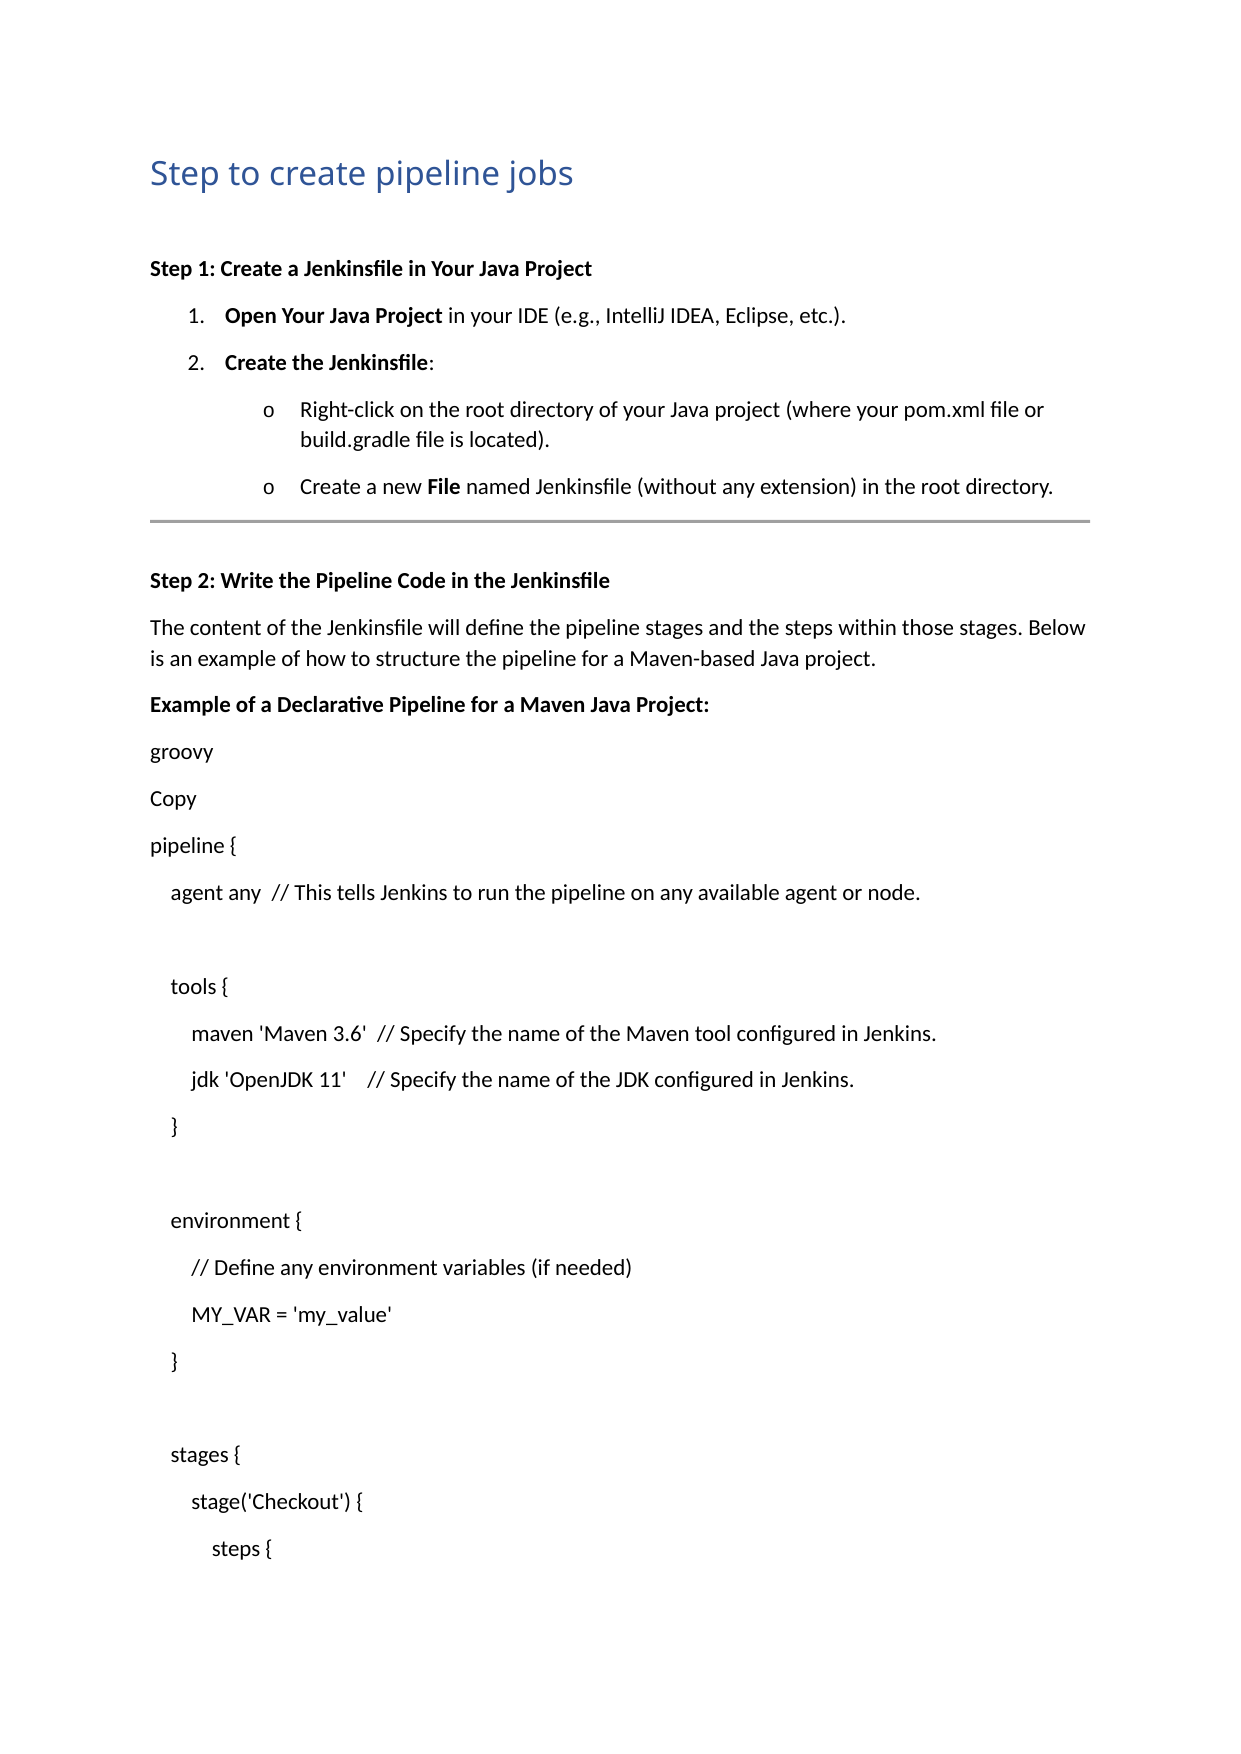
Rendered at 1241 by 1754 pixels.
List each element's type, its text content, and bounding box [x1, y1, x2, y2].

text steps { [150, 1534, 1090, 1562]
list Create a new File named Jenkinsfile (without any extension) in the root directory. [262, 472, 1090, 501]
text tools { [150, 972, 1090, 1000]
text stage('Checkout') { [150, 1487, 1090, 1516]
text agent any // This tells Jenkins to run the pipeline on any available agent or node. [150, 878, 1090, 906]
subtitle Step to create pipeline jobs [150, 150, 1090, 195]
text } [150, 1112, 1090, 1141]
text maven 'Maven 3.6' // Specify the name of the Maven tool configured in Jenkins. [150, 1019, 1090, 1047]
text Example of a Declarative Pipeline for a Maven Java Project: [150, 691, 1090, 719]
text stages { [150, 1441, 1090, 1469]
text Step 2: Write the Pipeline Code in the Jenkinsfile [150, 567, 1090, 595]
list Right-click on the root directory of your Java project (where your pom.xml file or build.gradle file is located). [262, 395, 1090, 453]
text The content of the Jenkinsfile will define the pipeline stages and the steps within those stages. Below is an example of how to structure the pipeline for a Maven-based Java project. [150, 613, 1090, 672]
text environment { [150, 1206, 1090, 1234]
list Create the Jenkinsfile: [187, 348, 1090, 376]
text pipeline { [150, 831, 1090, 859]
text MY_VAR = 'my_value' [150, 1300, 1090, 1328]
text Step 1: Create a Jenkinsfile in Your Java Project [150, 254, 1090, 282]
text groovy [150, 737, 1090, 766]
text Copy [150, 784, 1090, 812]
text } [150, 1347, 1090, 1375]
list Open Your Java Project in your IDE (e.g., IntelliJ IDEA, Eclipse, etc.). [187, 301, 1090, 329]
text // Define any environment variables (if needed) [150, 1253, 1090, 1281]
text jdk 'OpenJDK 11' // Specify the name of the JDK configured in Jenkins. [150, 1066, 1090, 1094]
